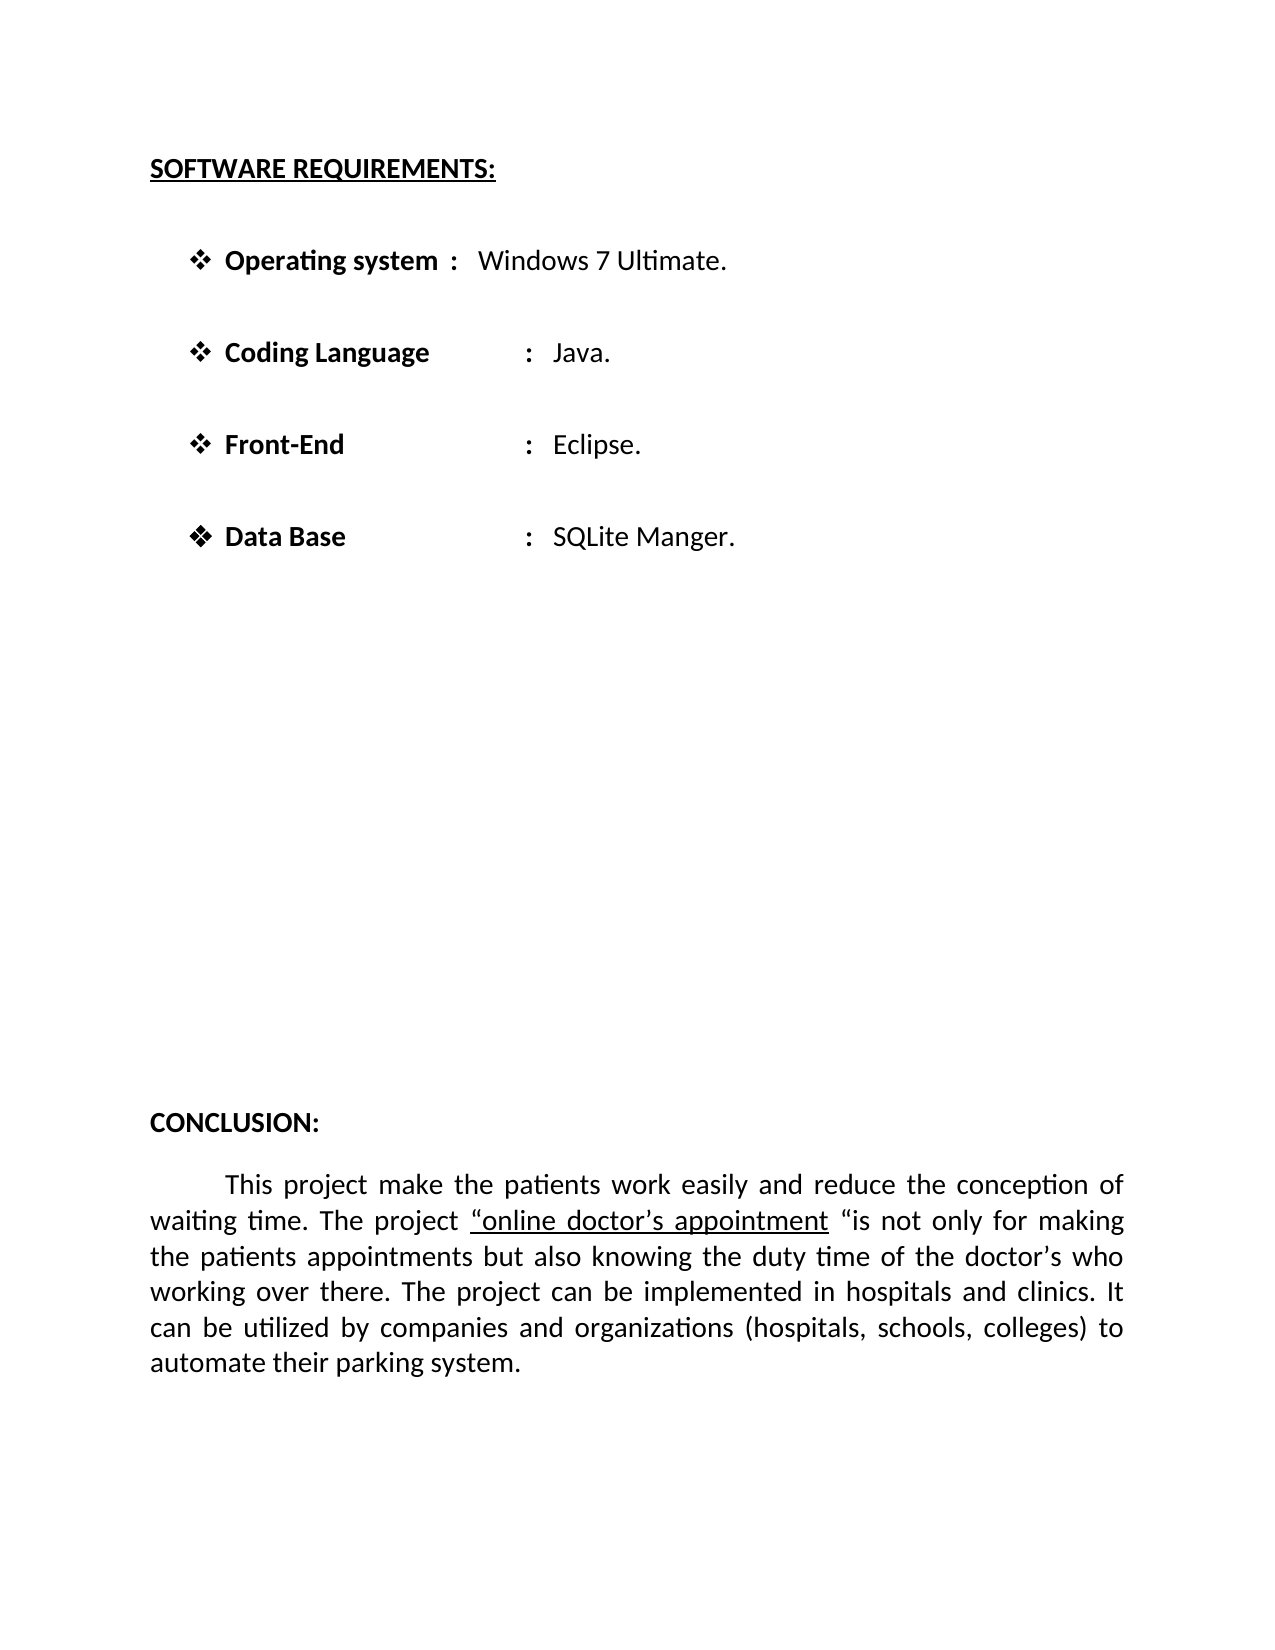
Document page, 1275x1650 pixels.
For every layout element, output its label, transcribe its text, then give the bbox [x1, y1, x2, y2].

list Operating system : Windows 7 Ultimate. [187, 242, 1125, 278]
text This project make the patients work easily and reduce the conception of waiting time. The project “online doctor’s appointment “is not only for making the patients appointments but also knowing the duty time of the doctor’s who working over there. The project can be implemented in hospitals and clinics. It can be utilized by companies and organizations (hospitals, schools, colleges) to automate their parking system. [150, 1166, 1125, 1380]
list Data Base : SQLite Manger. [187, 518, 1125, 554]
text SOFTWARE REQUIREMENTS: [150, 150, 1125, 186]
list Coding Language : Java. [187, 334, 1125, 370]
text CONCLUSION: [150, 1104, 1125, 1140]
list Front-End : Eclipse. [187, 426, 1125, 462]
